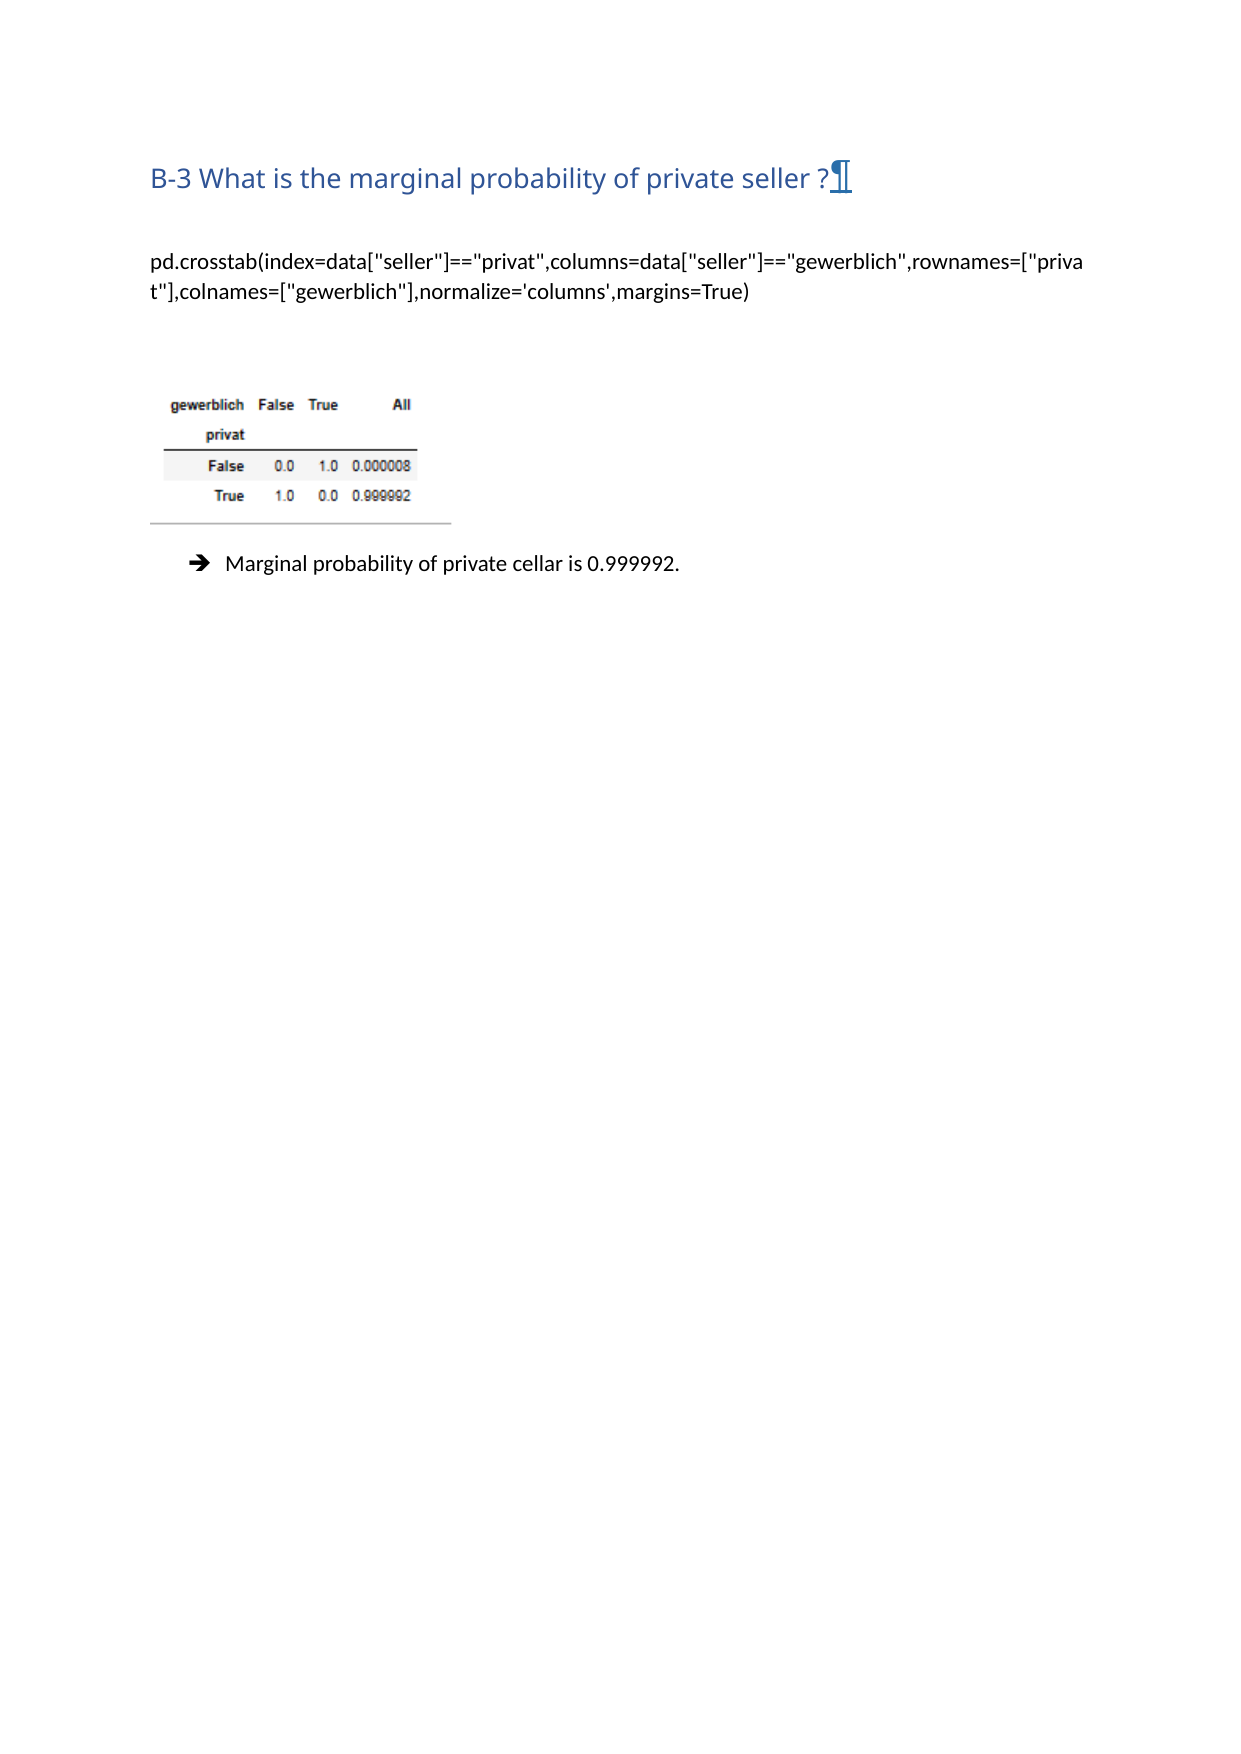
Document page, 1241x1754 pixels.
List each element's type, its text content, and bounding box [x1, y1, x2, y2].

picture [150, 371, 452, 531]
text pd.crosstab(index=data["seller"]=="privat",columns=data["seller"]=="gewerblich",rownames=["privat"],colnames=["gewerblich"],normalize='columns',margins=True) [150, 247, 1090, 306]
subtitle B-3 What is the marginal probability of private seller ?¶ [150, 150, 1090, 197]
list Marginal probability of private cellar is 0.999992. [187, 549, 1090, 577]
